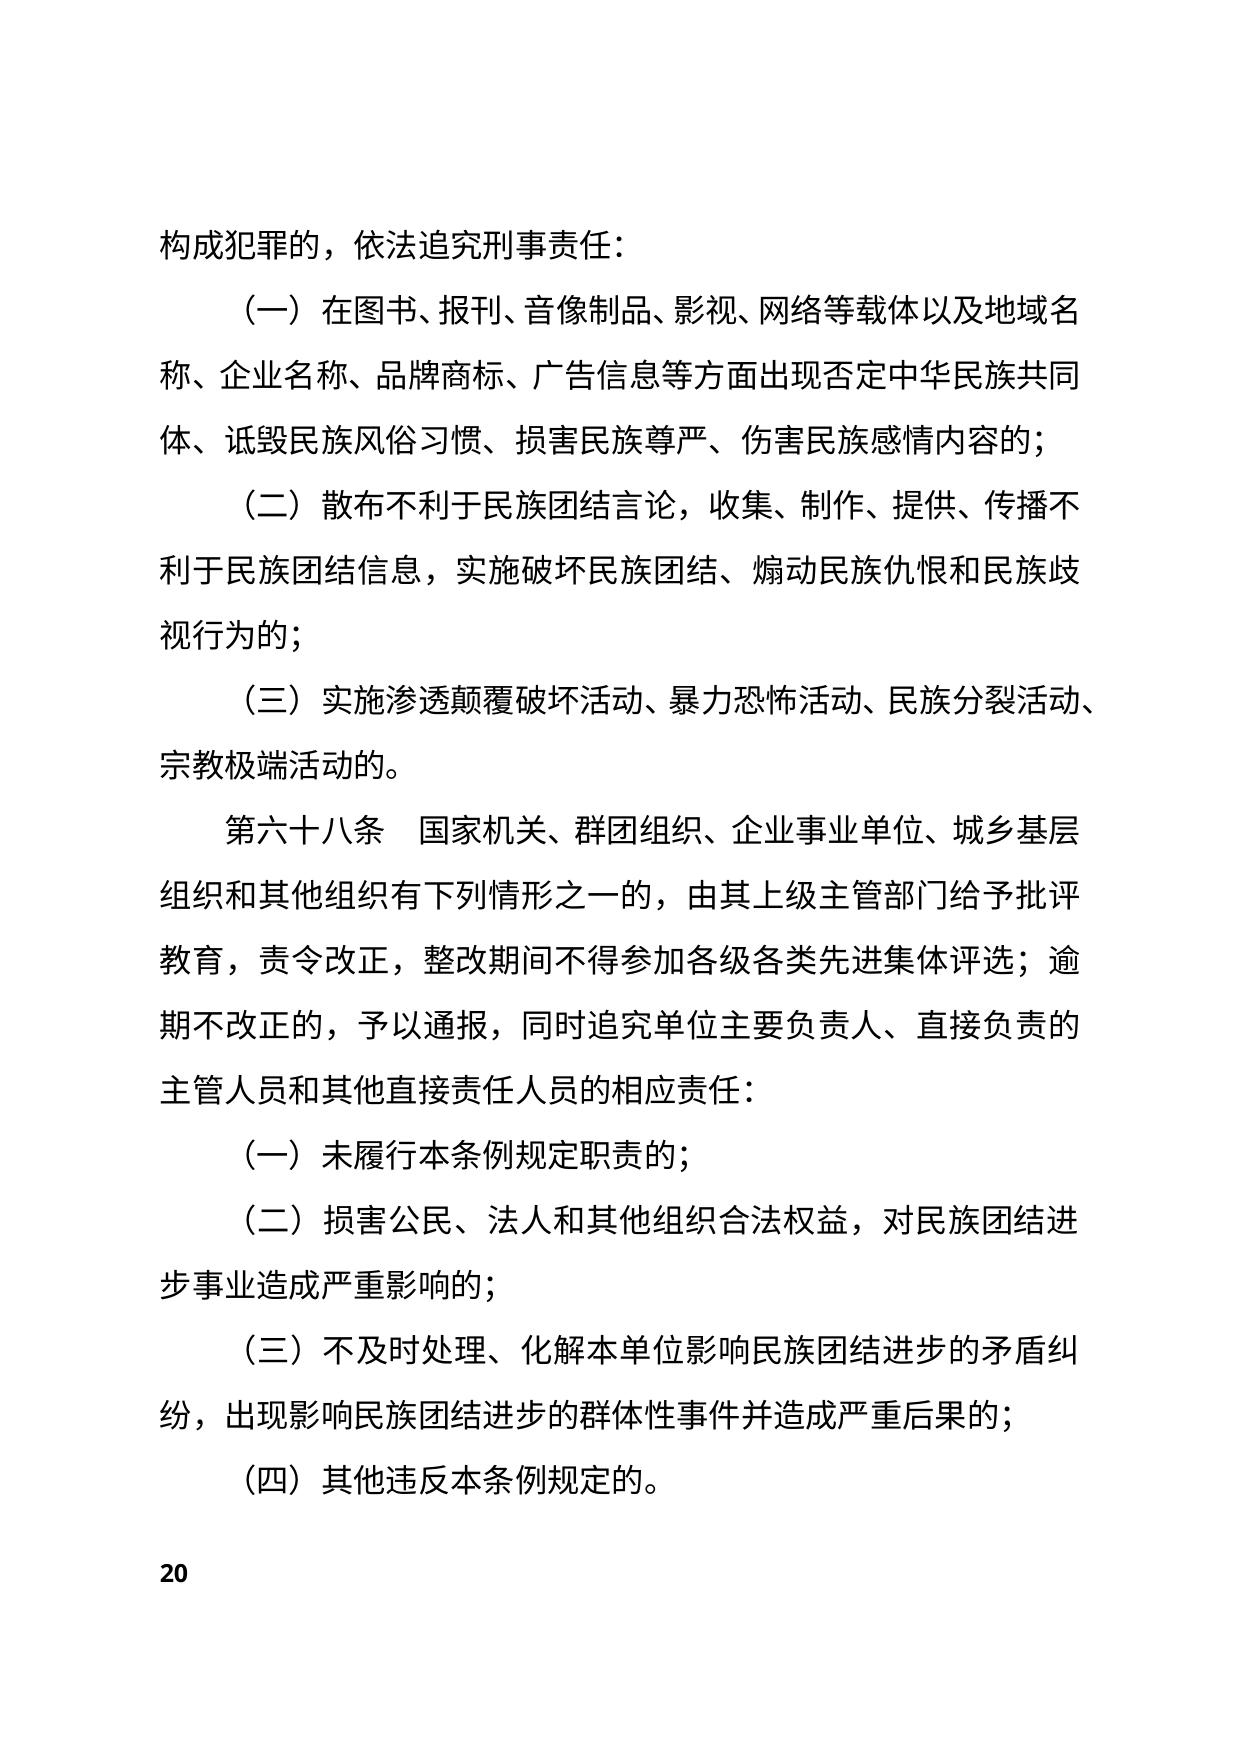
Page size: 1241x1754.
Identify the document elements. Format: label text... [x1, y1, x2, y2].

text （二）散布不利于民族团结言论，收集、制作、提供、传播不利于民族团结信息，实施破坏民族团结、煽动民族仇恨和民族歧视行为的； [159, 731, 1081, 926]
text （一）未履行本条例规定职责的； [159, 1381, 1081, 1446]
text （一）在图书、报刊、音像制品、影视、网络等载体以及地域名称、企业名称、品牌商标、广告信息等方面出现否定中华民族共同体、诋毁民族风俗习惯、损害民族尊严、伤害民族感情内容的； [159, 471, 1081, 731]
text （三）实施渗透颠覆破坏活动、暴力恐怖活动、民族分裂活动、宗教极端活动的。 [159, 926, 1081, 1056]
text 第六十八条 国家机关、群团组织、企业事业单位、城乡基层组织和其他组织有下列情形之一的，由其上级主管部门给予批评教育，责令改正，整改期间不得参加各级各类先进集体评选；逾期不改正的，予以通报，同时追究单位主要负责人、直接负责的主管人员和其他直接责任人员的相应责任： [159, 1056, 1081, 1381]
text 第六十七条 违反本条例规定，有下列情形之一的，由旗县级以上人民政府民族事务部门会同有关部门和单位给予批评教育、责令改正；构成违反治安管理行为的，由公安机关依法给予处罚；构成犯罪的，依法追究刑事责任： [159, 211, 1081, 471]
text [159, 1446, 1081, 1511]
